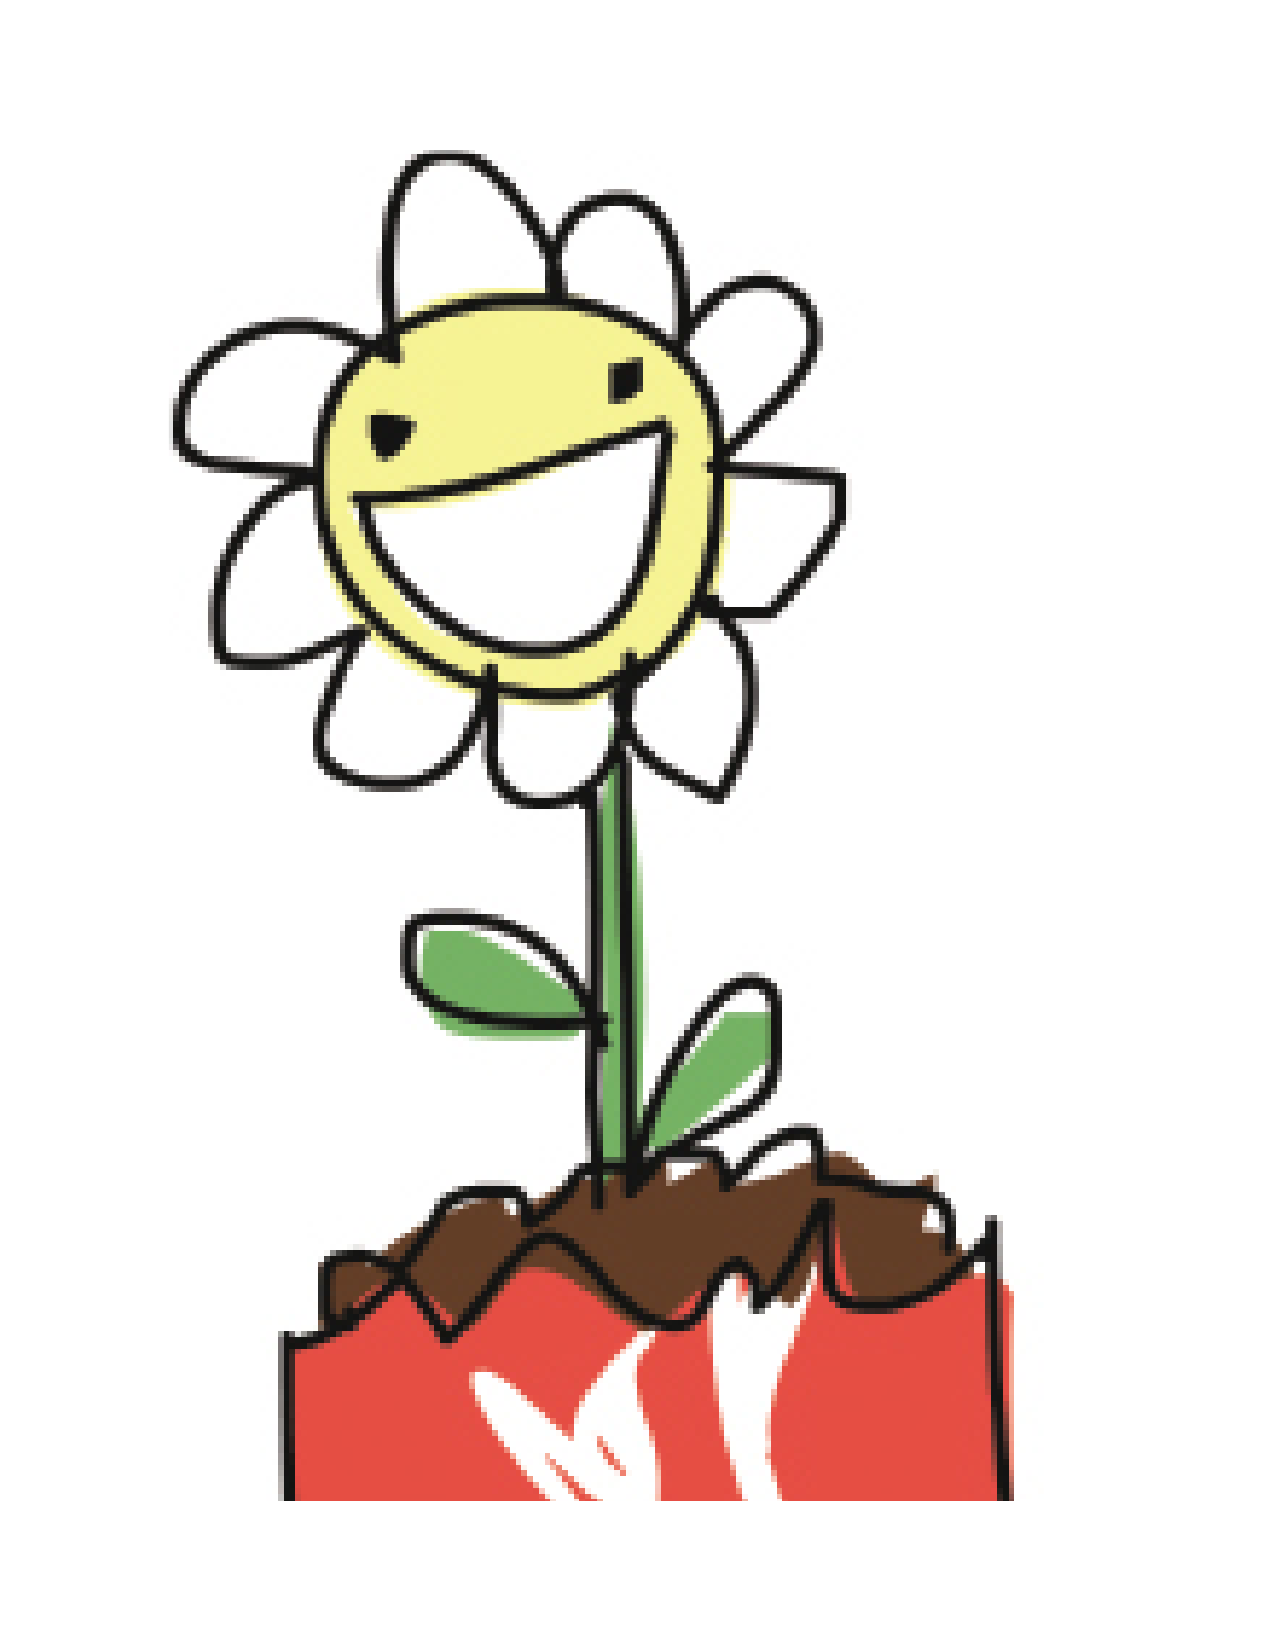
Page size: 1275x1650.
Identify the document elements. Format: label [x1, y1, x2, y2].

picture [168, 150, 1044, 1501]
